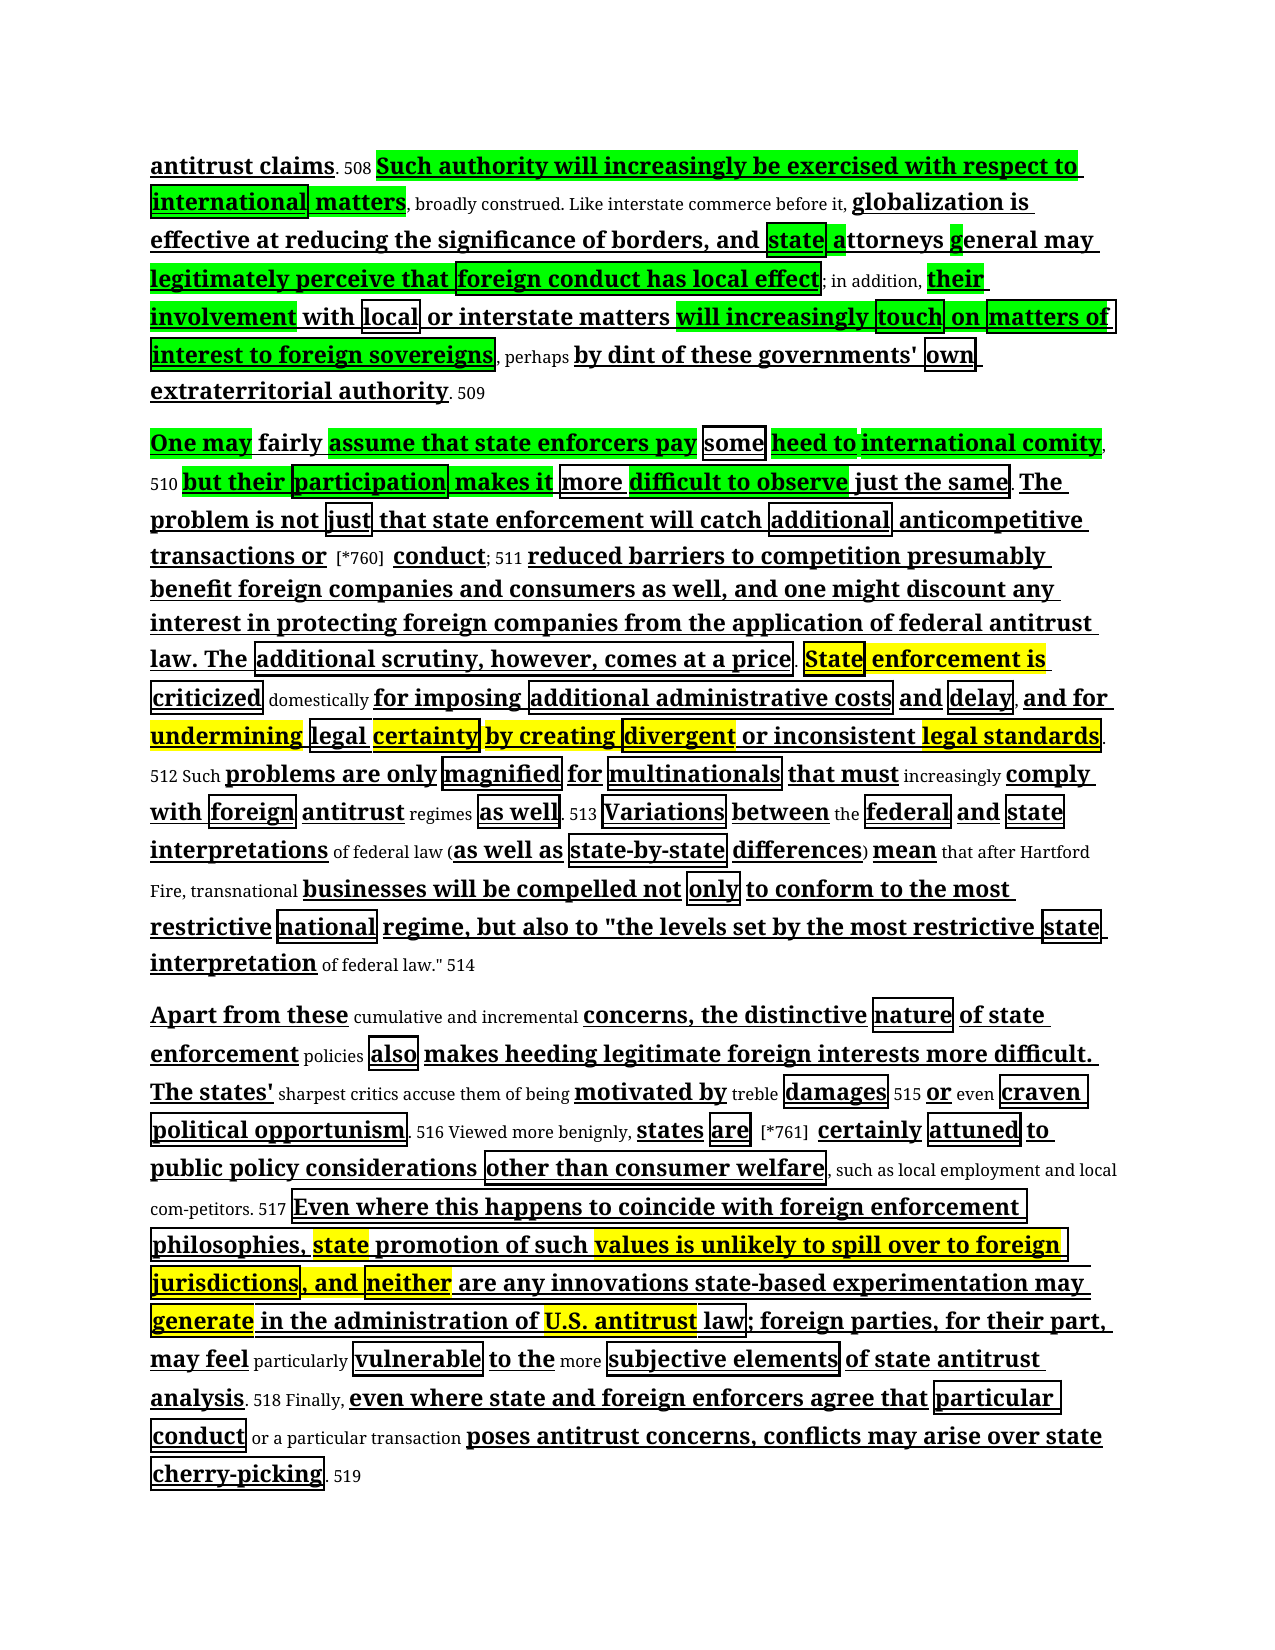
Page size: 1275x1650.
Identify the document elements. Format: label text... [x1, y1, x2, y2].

text One may fairly assume that state enforcers pay some heed to international comity, 510 but their participation makes it more difficult to observe just the same. The problem is not just that state enforcement will catch additional anticompetitive transactions or [*760] conduct; 511 reduced barriers to competition presumably benefit foreign companies and consumers as well, and one might discount any interest in protecting foreign companies from the application of federal antitrust law. The additional scrutiny, however, comes at a price. State enforcement is criticized domestically for imposing additional administrative costs and delay, and for undermining legal certainty by creating divergent or inconsistent legal standards. 512 Such problems are only magnified for multinationals that must increasingly comply with foreign antitrust regimes as well. 513 Variations between the federal and state interpretations of federal law (as well as state-by-state differences) mean that after Hartford Fire, transnational businesses will be compelled not only to conform to the most restrictive national regime, but also to "the levels set by the most restrictive state interpretation of federal law." 514 [150, 425, 1125, 978]
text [150, 150, 1125, 406]
text Apart from these cumulative and incremental concerns, the distinctive nature of state enforcement policies also makes heeding legitimate foreign interests more difficult. The states' sharpest critics accuse them of being motivated by treble damages 515 or even craven political opportunism. 516 Viewed more benignly, states are [*761] certainly attuned to public policy considerations other than consumer welfare, such as local employment and local com-petitors. 517 Even where this happens to coincide with foreign enforcement philosophies, state promotion of such values is unlikely to spill over to foreign jurisdictions, and neither are any innovations state-based experimentation may generate in the administration of U.S. antitrust law; foreign parties, for their part, may feel particularly vulnerable to the more subjective elements of state antitrust analysis. 518 Finally, even where state and foreign enforcers agree that particular conduct or a particular transaction poses antitrust concerns, conflicts may arise over state cherry-picking. 519 [150, 997, 1125, 1491]
